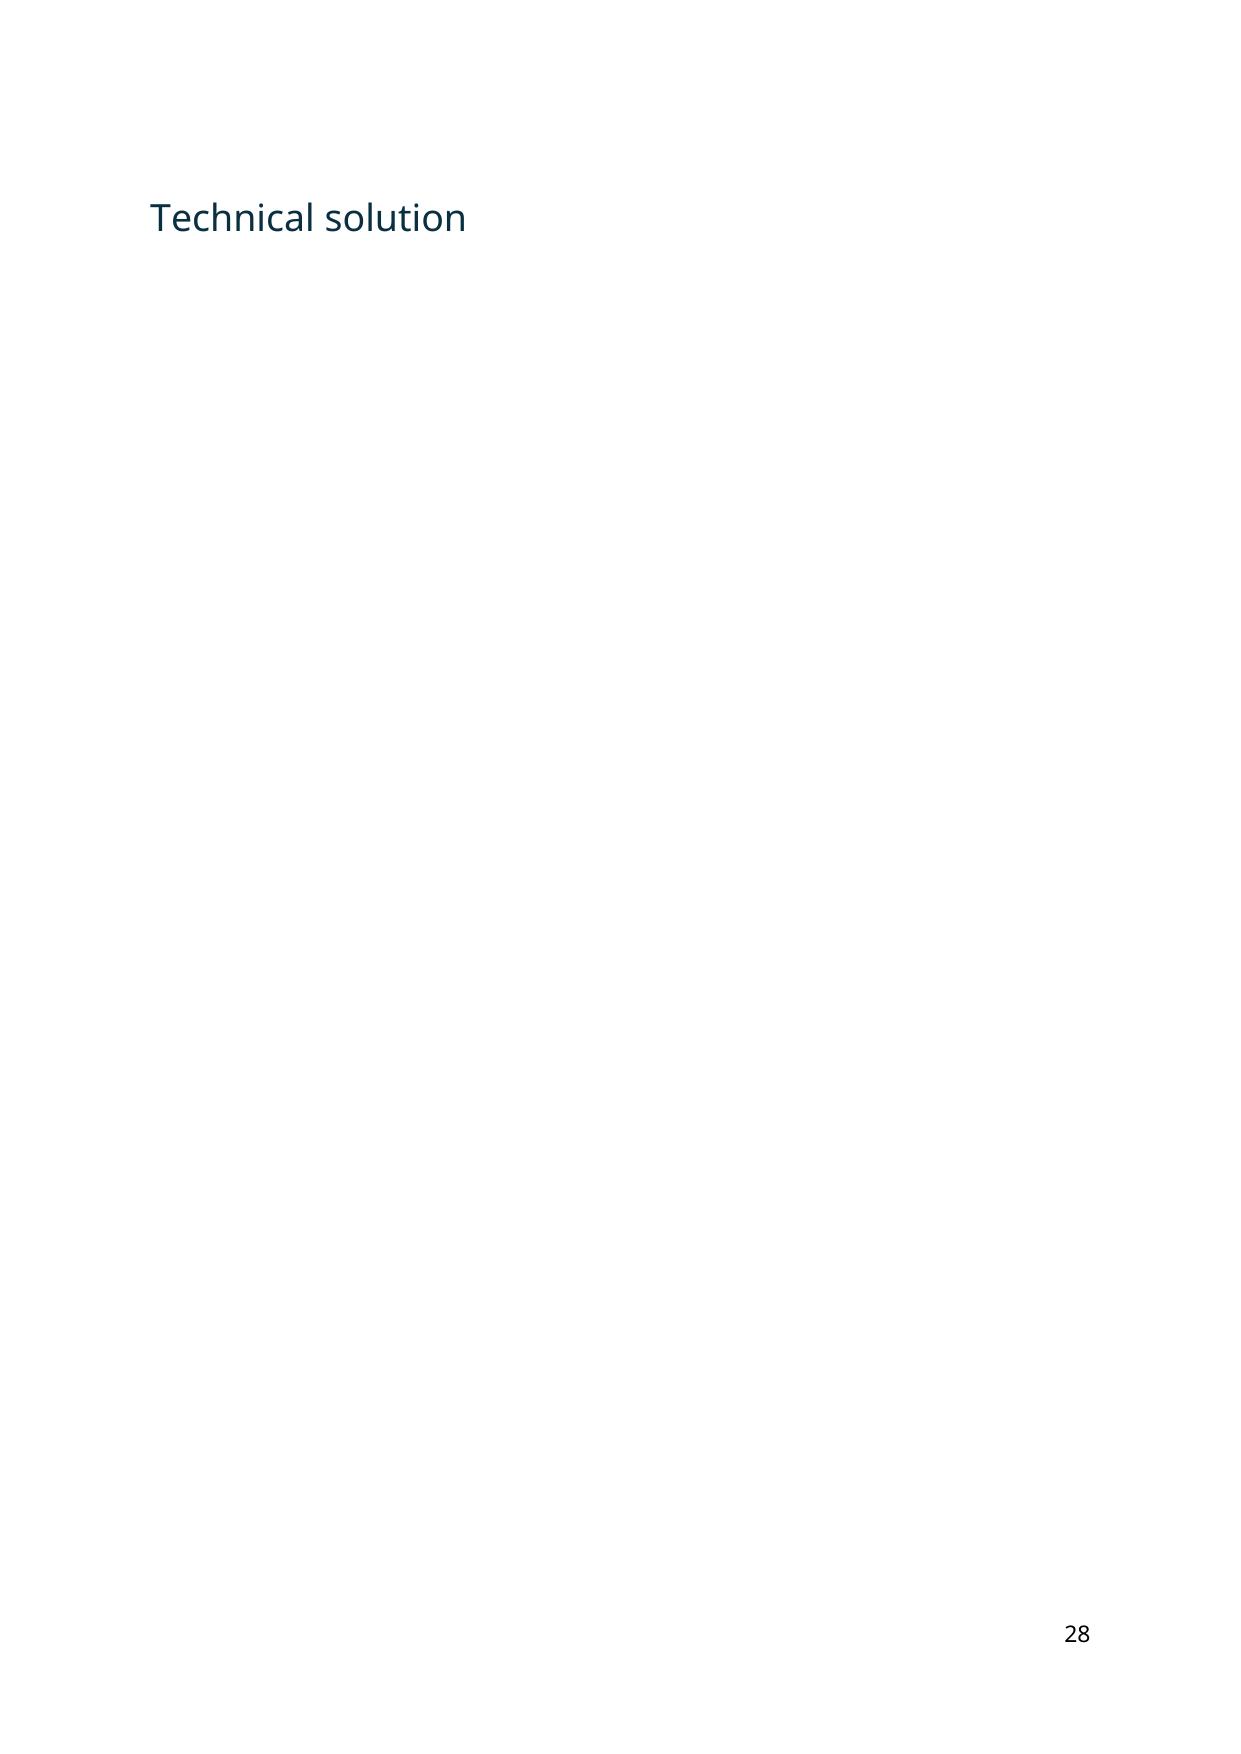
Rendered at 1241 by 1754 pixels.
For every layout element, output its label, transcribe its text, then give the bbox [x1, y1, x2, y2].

subtitle Technical solution [150, 192, 1090, 243]
